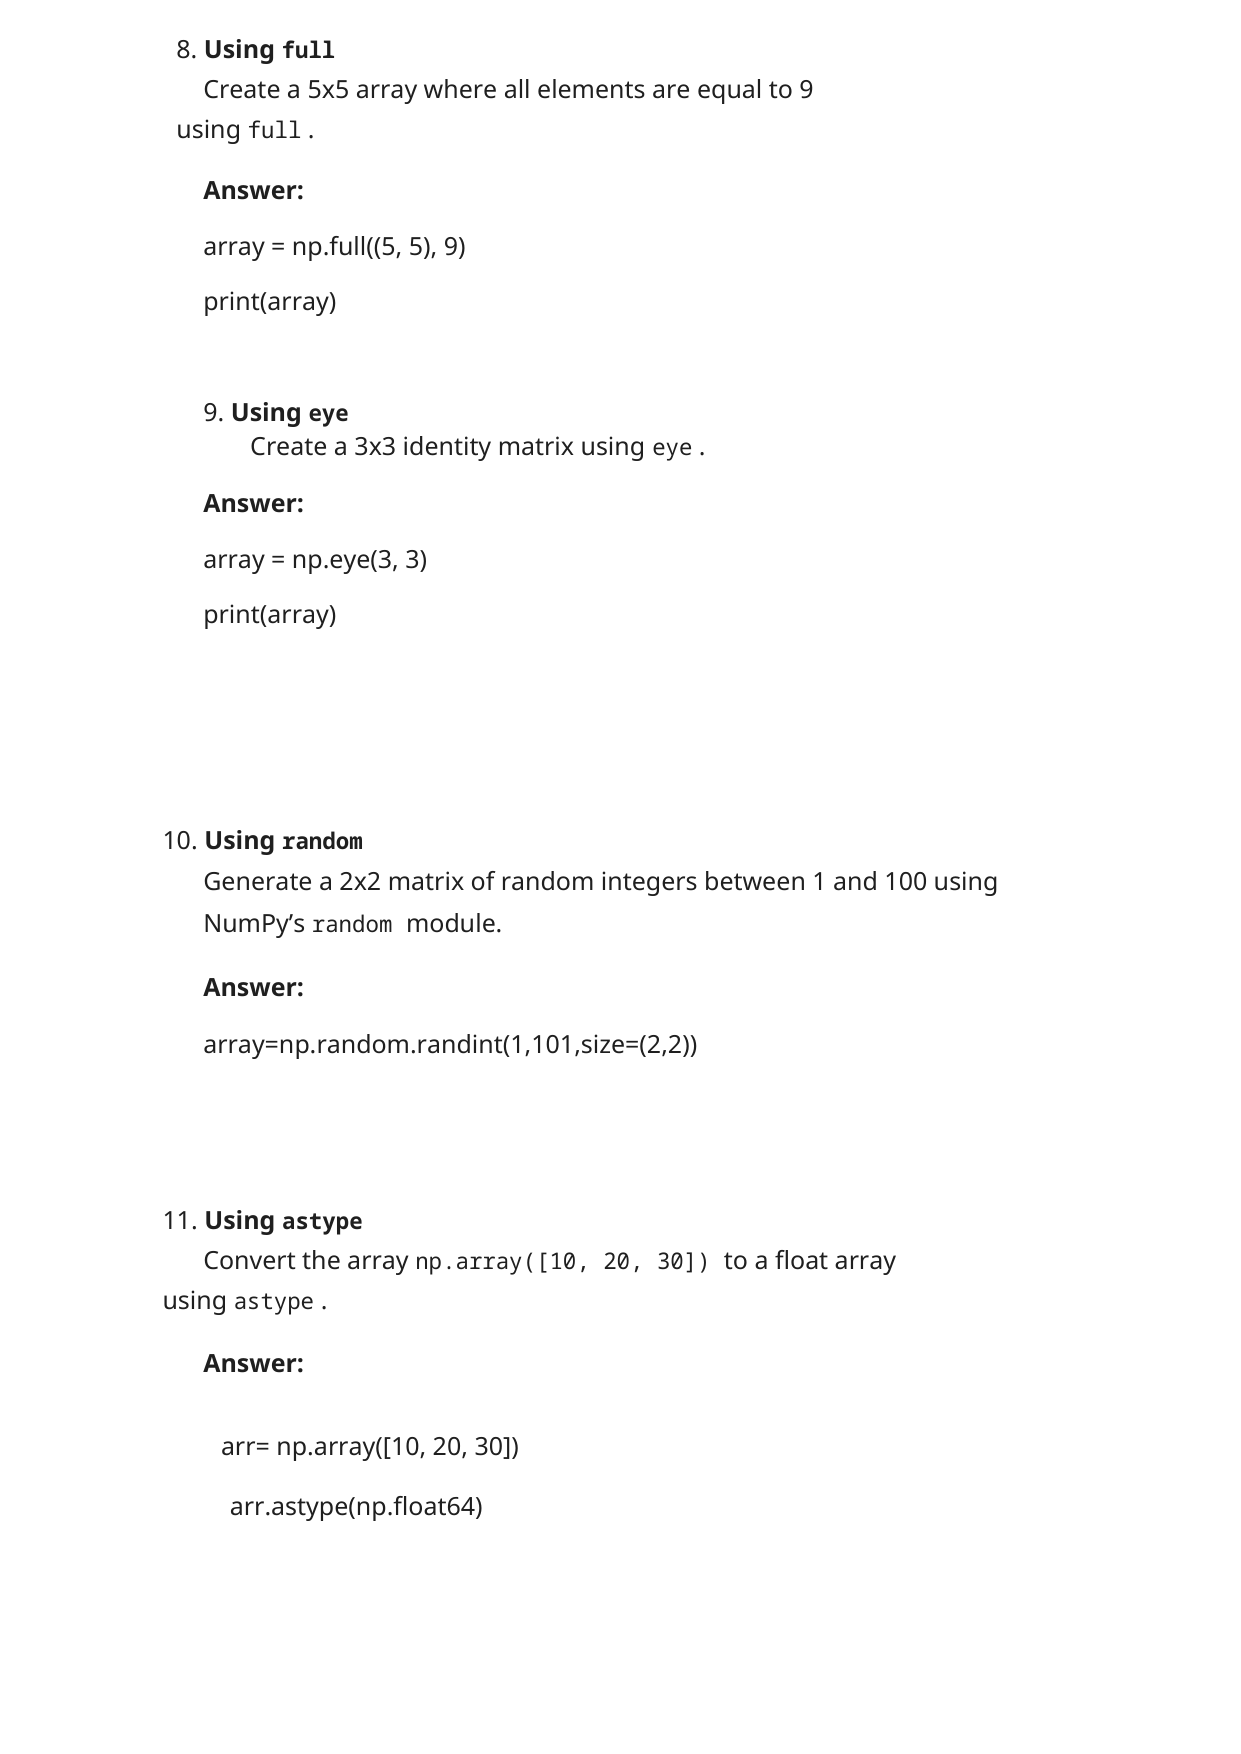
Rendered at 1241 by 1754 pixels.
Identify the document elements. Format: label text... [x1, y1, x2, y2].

text array = np.eye(3, 3) [203, 542, 1167, 576]
text Answer: [203, 1345, 1167, 1379]
text array=np.random.randint(1,101,size=(2,2)) [203, 1027, 1167, 1061]
text arr= np.array([10, 20, 30]) [100, 1429, 1167, 1463]
text 10. Using random Generate a 2x2 matrix of random integers between 1 and 100 using NumPy’s random module. [162, 822, 1092, 939]
text array = np.full((5, 5), 9) [203, 228, 1167, 262]
text print(array) [203, 597, 1167, 631]
text arr.astype(np.float64) [100, 1489, 1167, 1523]
text Answer: [203, 486, 1167, 520]
text print(array) [203, 284, 1167, 318]
text 11. Using astype Convert the array np.array([10, 20, 30]) to a float array using astype . [162, 1203, 957, 1316]
text 8. Using full Create a 5x5 array where all elements are equal to 9 using full . [176, 32, 867, 146]
text Answer: [203, 173, 1167, 207]
text 9. Using eye Create a 3x3 identity matrix using eye . [203, 395, 1167, 463]
text Answer: [203, 970, 1167, 1004]
